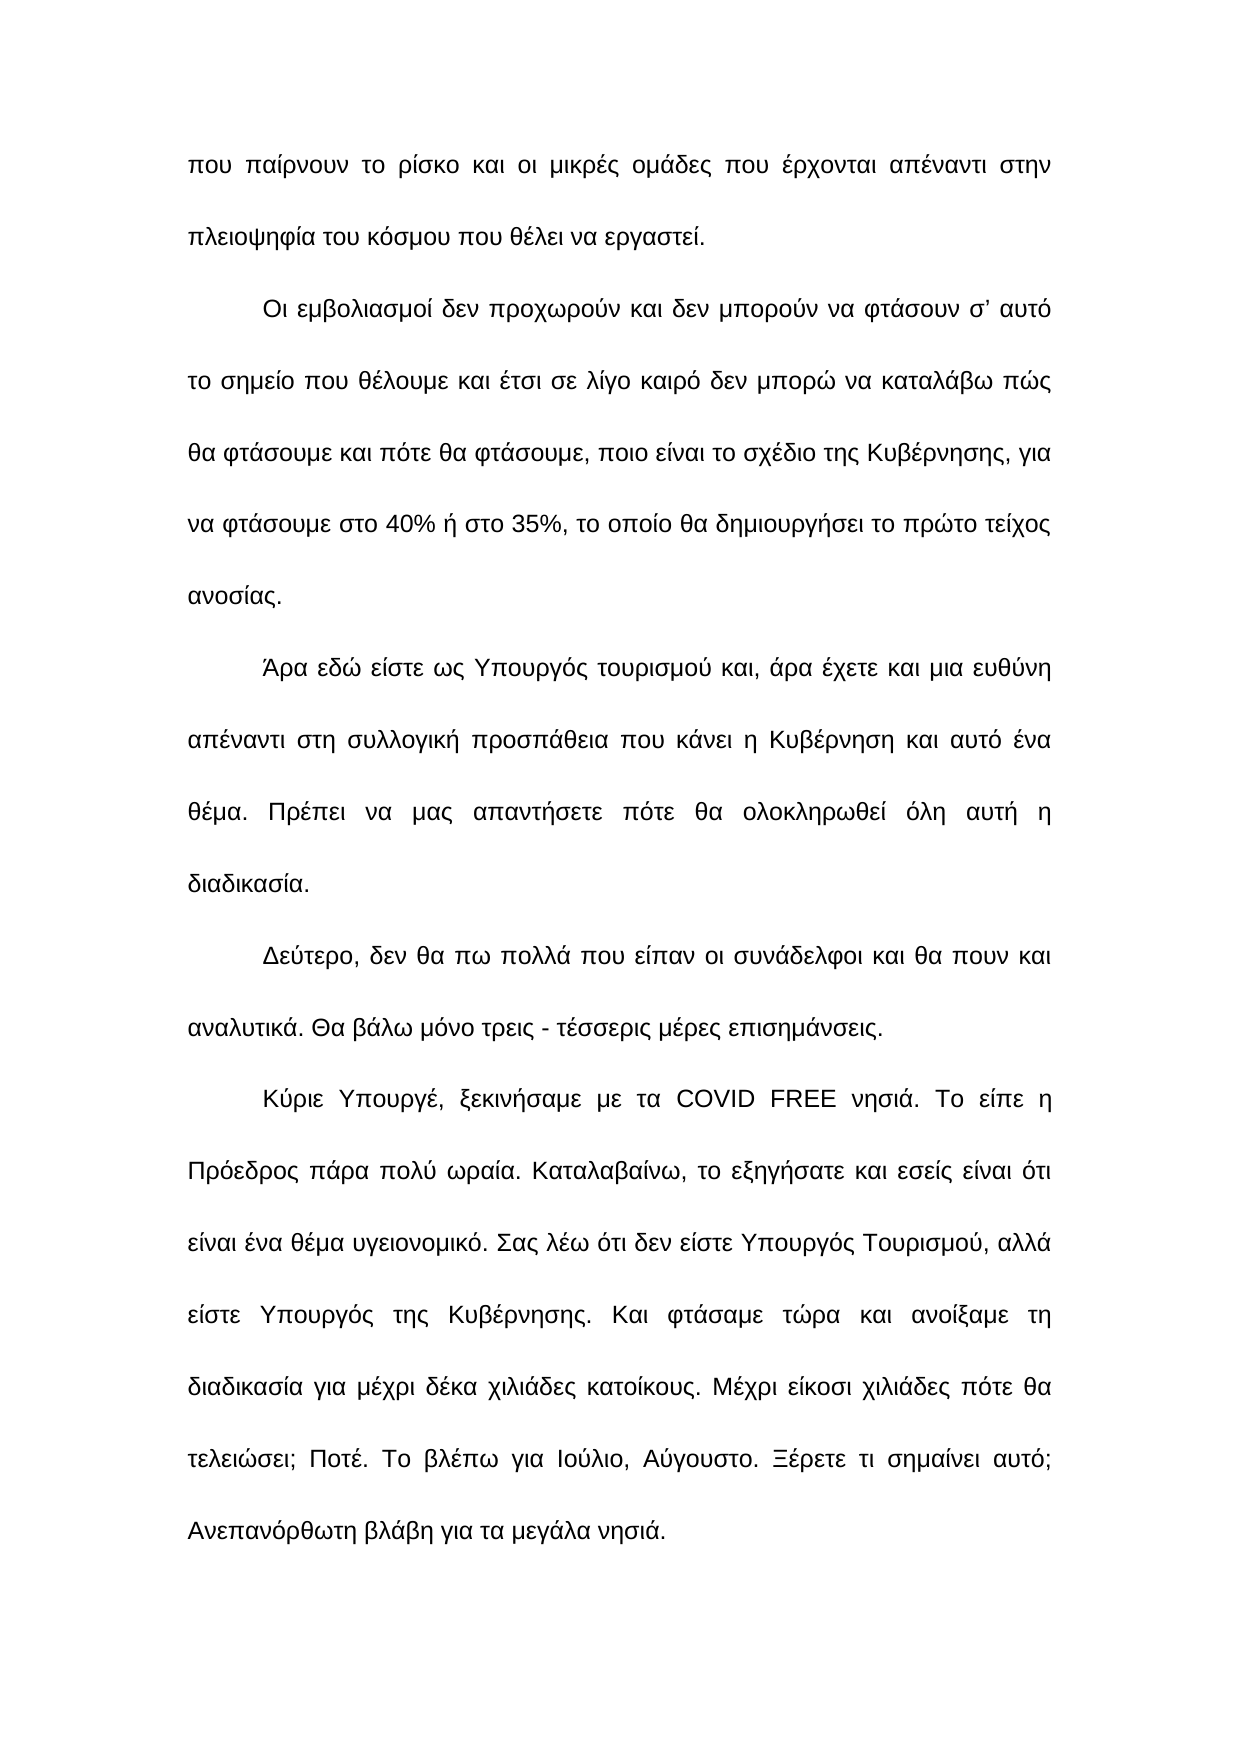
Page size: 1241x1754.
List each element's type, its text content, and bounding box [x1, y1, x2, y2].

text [187, 150, 1053, 251]
text Δεύτερο, δεν θα πω πολλά που είπαν οι συνάδελφοι και θα πουν και αναλυτικά. Θα βάλω μόνο τρεις - τέσσερις μέρες επισημάνσεις. [187, 941, 1053, 1041]
text Κύριε Υπουργέ, ξεκινήσαμε με τα COVID FREE νησιά. Το είπε η Πρόεδρος πάρα πολύ ωραία. Καταλαβαίνω, το εξηγήσατε και εσείς είναι ότι είναι ένα θέμα υγειονομικό. Σας λέω ότι δεν είστε Υπουργός Τουρισμού, αλλά είστε Υπουργός της Κυβέρνησης. Και φτάσαμε τώρα και ανοίξαμε τη διαδικασία για μέχρι δέκα χιλιάδες κατοίκους. Μέχρι είκοσι χιλιάδες πότε θα τελειώσει; Ποτέ. Το βλέπω για Ιούλιο, Αύγουστο. Ξέρετε τι σημαίνει αυτό; Ανεπανόρθωτη βλάβη για τα μεγάλα νησιά. [187, 1084, 1053, 1544]
text Οι εμβολιασμοί δεν προχωρούν και δεν μπορούν να φτάσουν σ’ αυτό το σημείο που θέλουμε και έτσι σε λίγο καιρό δεν μπορώ να καταλάβω πώς θα φτάσουμε και πότε θα φτάσουμε, ποιο είναι το σχέδιο της Κυβέρνησης, για να φτάσουμε στο 40% ή στο 35%, το οποίο θα δημιουργήσει το πρώτο τείχος ανοσίας. [187, 294, 1053, 610]
text Άρα εδώ είστε ως Υπουργός τουρισμού και, άρα έχετε και μια ευθύνη απέναντι στη συλλογική προσπάθεια που κάνει η Κυβέρνηση και αυτό ένα θέμα. Πρέπει να μας απαντήσετε πότε θα ολοκληρωθεί όλη αυτή η διαδικασία. [187, 653, 1053, 897]
